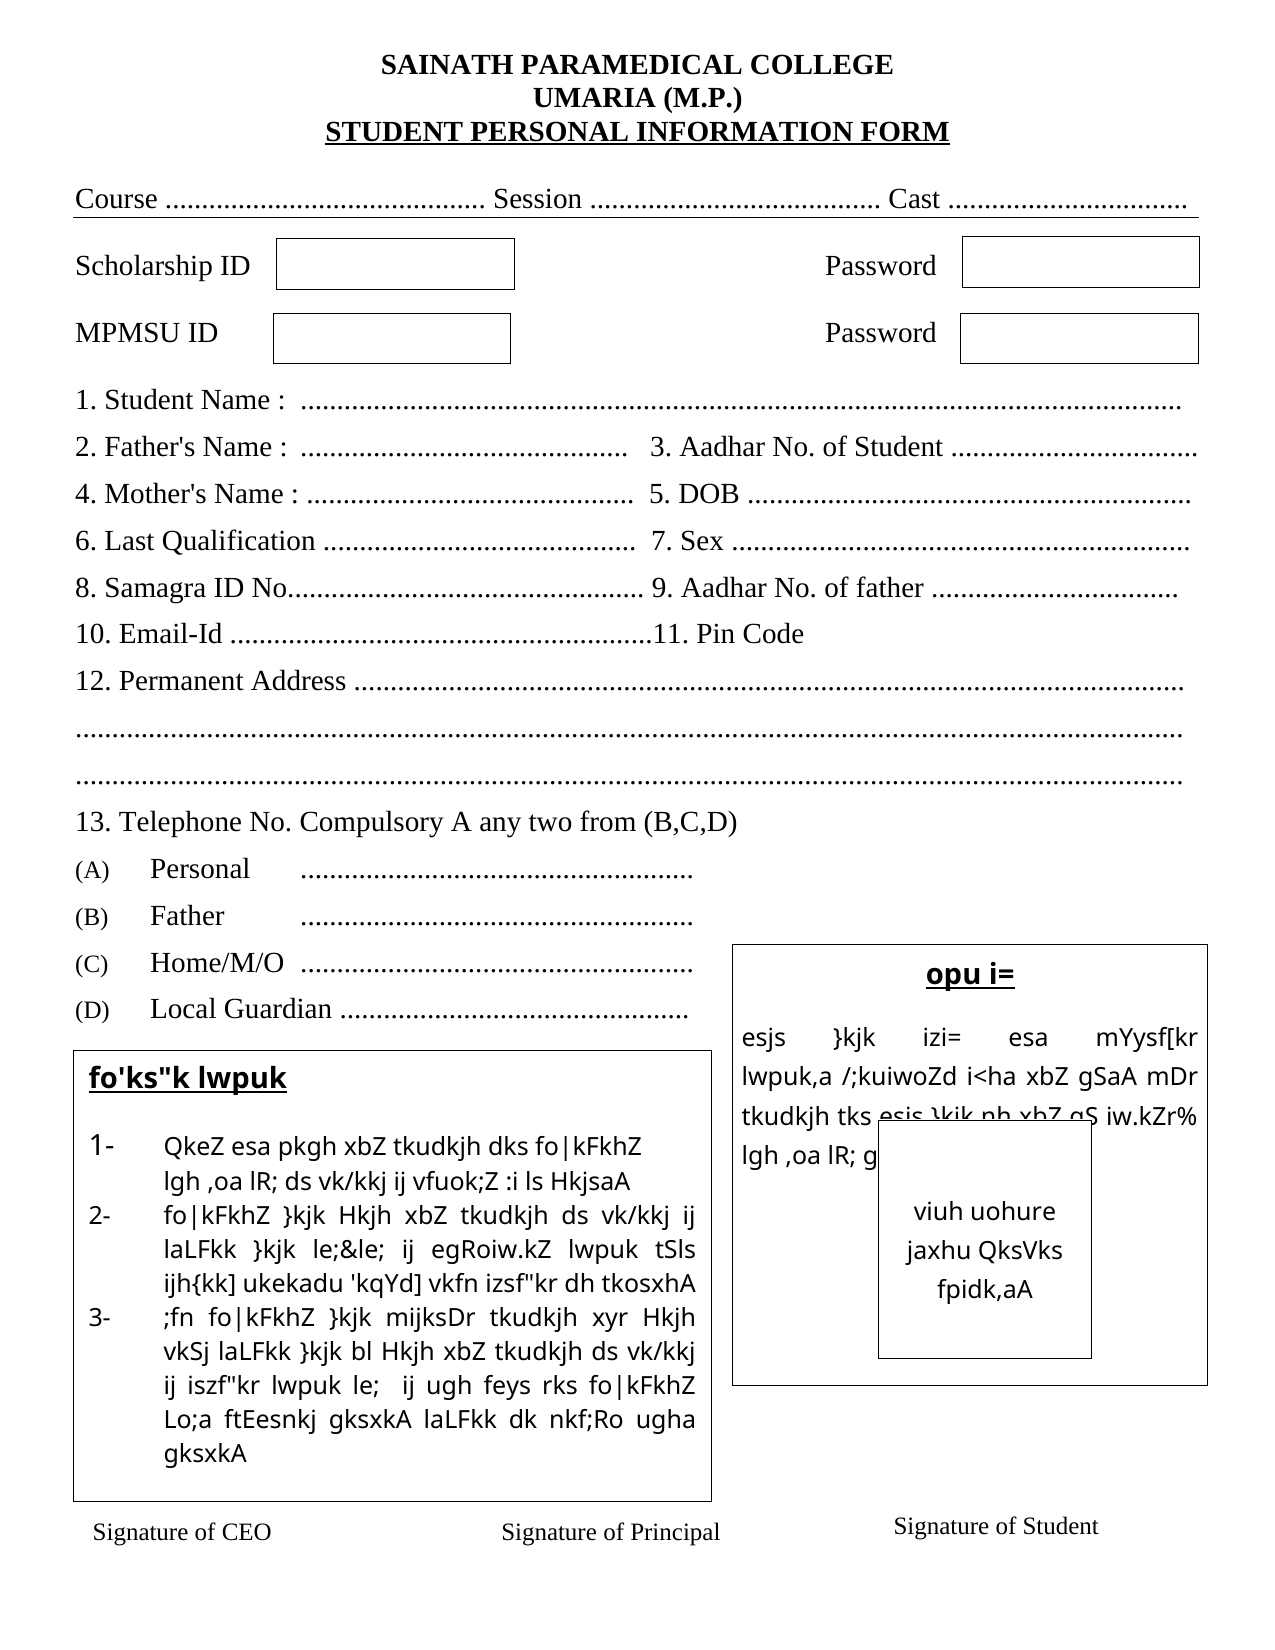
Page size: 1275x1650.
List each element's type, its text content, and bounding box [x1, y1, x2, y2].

text 2. Father's Name : ............................................. 3. Aadhar No. of Student .................................. [75, 429, 1200, 463]
text Course ............................................ Session ........................................ Cast ................................. [75, 181, 1200, 214]
text (B) Father ...................................................... [75, 898, 1200, 931]
text (A) Personal ...................................................... [75, 851, 1200, 884]
text Scholarship ID Password [75, 248, 276, 282]
text STUDENT PERSONAL INFORMATION FORM [75, 114, 1200, 147]
text 12. Permanent Address .................................................................................................................. [75, 663, 1200, 697]
text ........................................................................................................................................................ [75, 710, 1200, 744]
text 6. Last Qualification ........................................... 7. Sex ............................................................... [75, 523, 1200, 556]
text 13. Telephone No. Compulsory A any two from (B,C,D) [75, 804, 1200, 838]
text (C) Home/M/O ...................................................... [75, 945, 732, 978]
text ........................................................................................................................................................ [75, 757, 1200, 791]
text 8. Samagra ID No................................................. 9. Aadhar No. of father .................................. [75, 570, 1200, 603]
text 4. Mother's Name : ............................................. 5. DOB ............................................................. [75, 476, 1200, 509]
text MPMSU ID Password [511, 315, 960, 349]
text (D) Local Guardian ................................................ [75, 992, 732, 1025]
text 10. Email-Id ..........................................................11. Pin Code [75, 617, 1200, 650]
text 1. Student Name : ......................................................................................................................... [75, 382, 1200, 416]
text UMARIA (M.P.) [75, 80, 1200, 114]
text MPMSU ID Password [75, 315, 273, 349]
text SAINATH PARAMEDICAL COLLEGE [75, 47, 1200, 80]
text Scholarship ID Password [515, 248, 962, 282]
